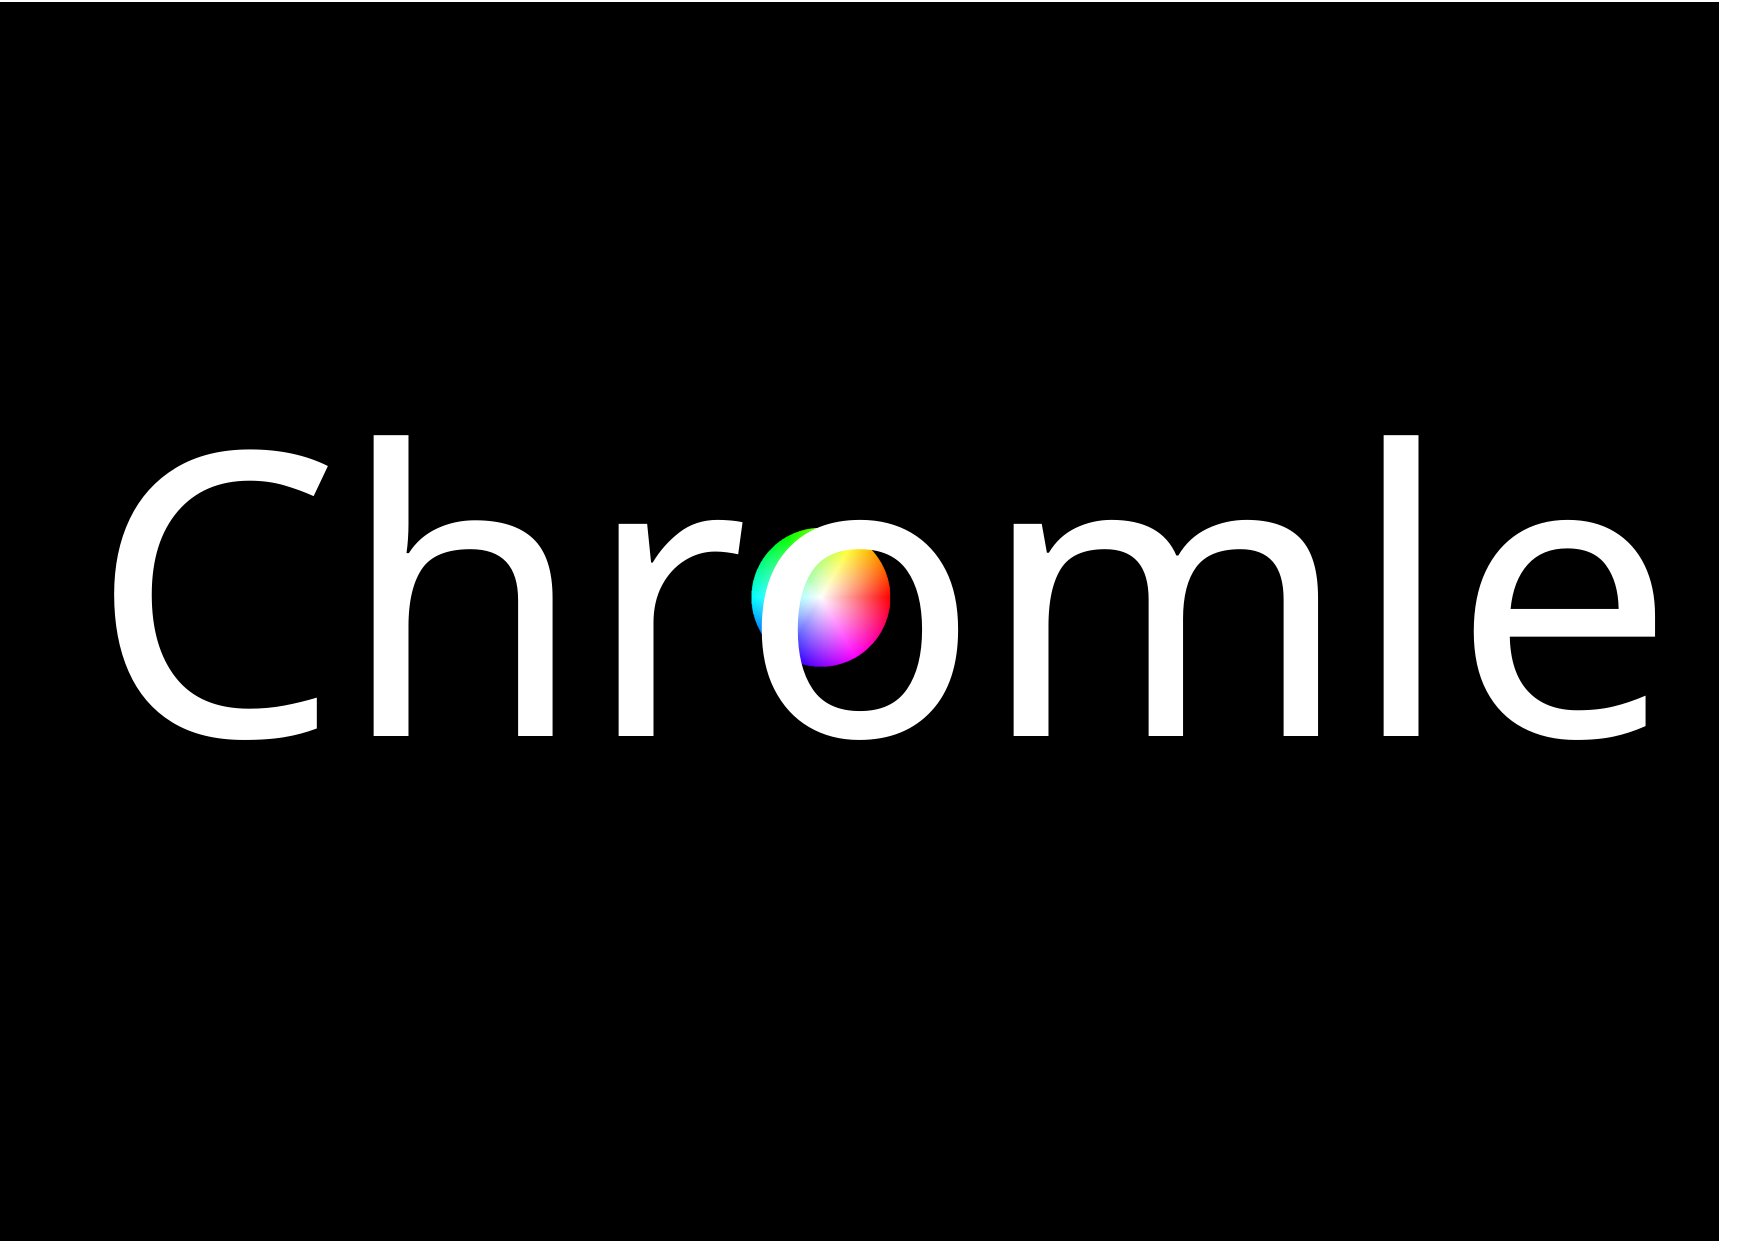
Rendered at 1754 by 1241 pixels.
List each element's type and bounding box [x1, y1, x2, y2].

picture [741, 517, 901, 677]
picture [798, 549, 901, 677]
